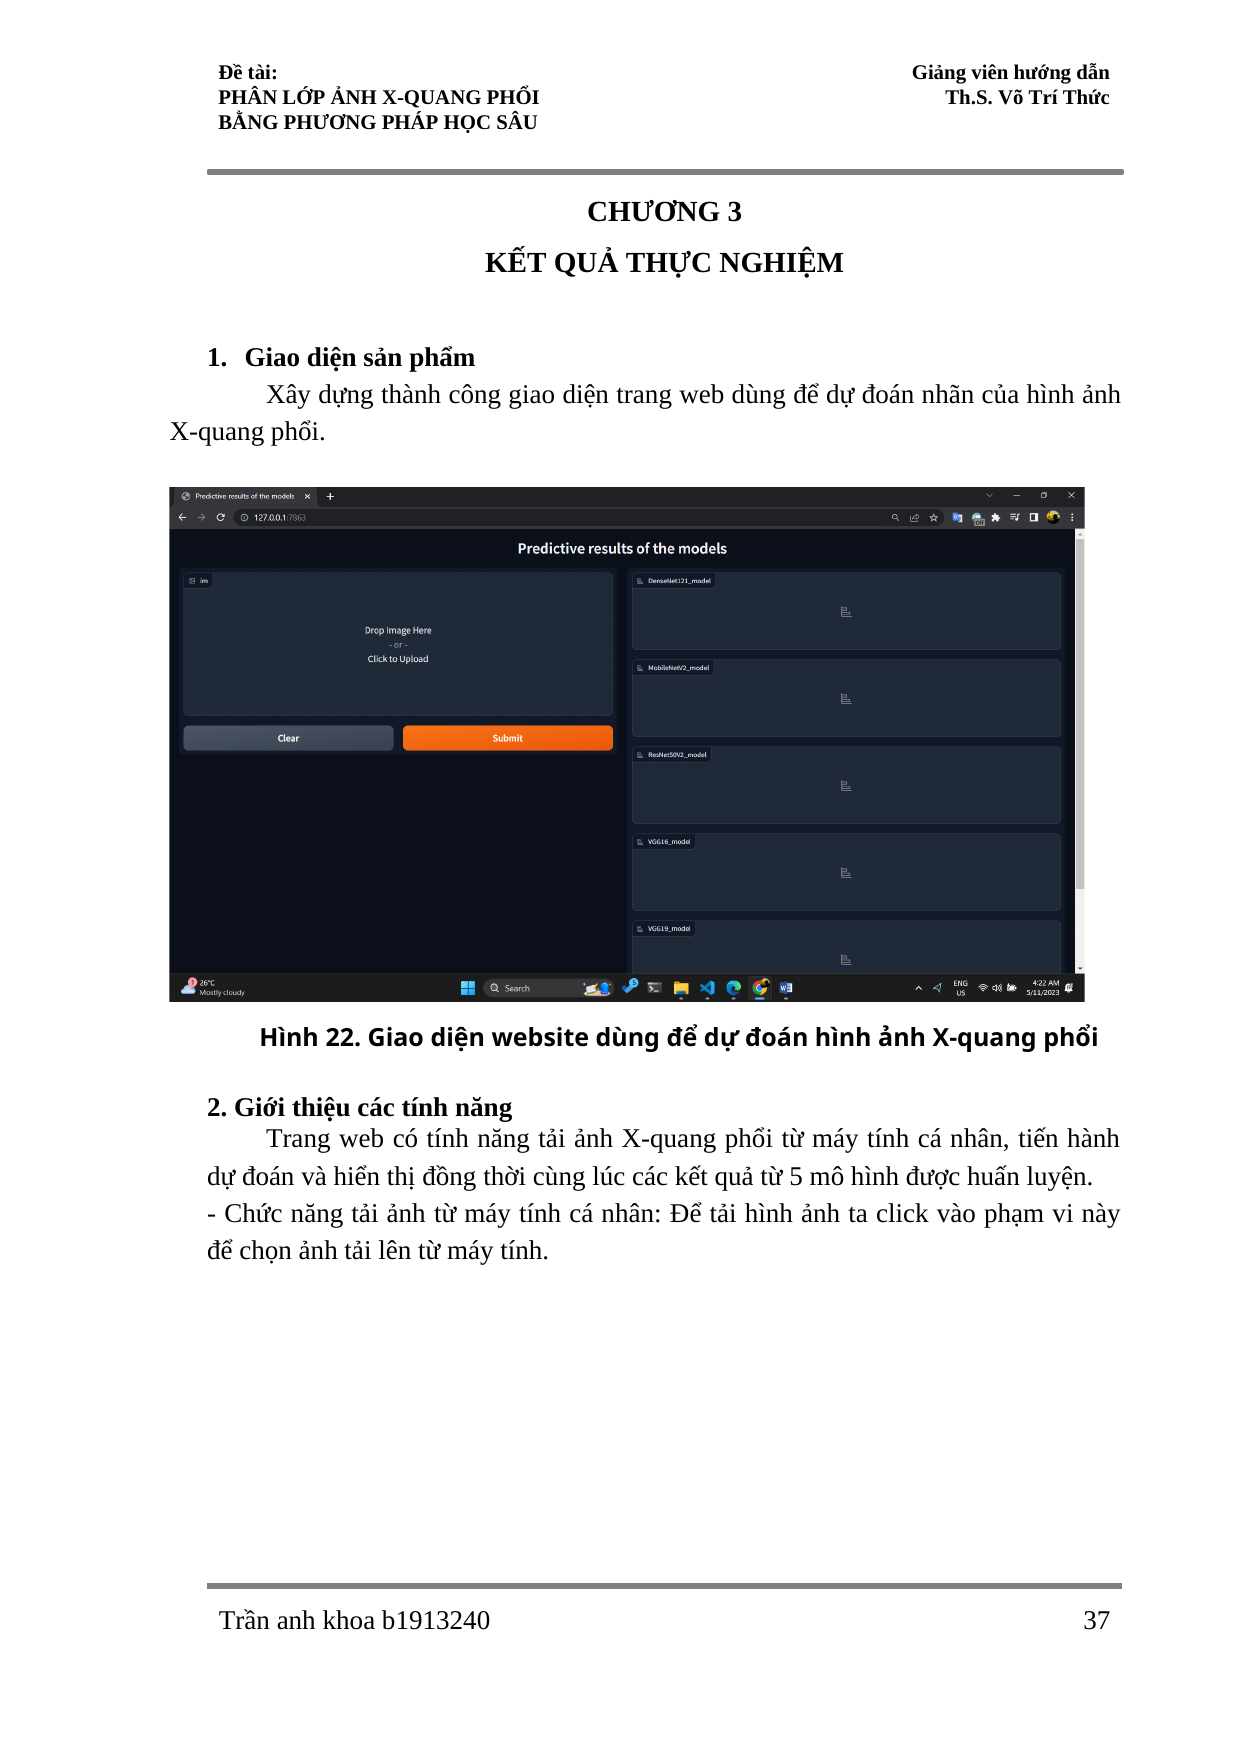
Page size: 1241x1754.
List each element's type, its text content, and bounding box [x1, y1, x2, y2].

text Xây dựng thành công giao diện trang web dùng để dự đoán nhãn của hình ảnh X-quang phổi. [169, 378, 1122, 446]
subtitle KẾT QUẢ THỰC NGHIỆM [207, 245, 1122, 279]
subtitle 2. Giới thiệu các tính năng [207, 1091, 1122, 1123]
text Trang web có tính năng tải ảnh X-quang phổi từ máy tính cá nhân, tiến hành dự đoán và hiển thị đồng thời cùng lúc các kết quả từ 5 mô hình được huấn luyện. [207, 1123, 1122, 1191]
text - Chức năng tải ảnh từ máy tính cá nhân: Để tải hình ảnh ta click vào phạm vi này để chọn ảnh tải lên từ máy tính. [207, 1197, 1122, 1266]
picture [169, 487, 1085, 1002]
subtitle CHƯƠNG 3 [207, 194, 1122, 228]
text Hình 22. Giao diện website dùng để dự đoán hình ảnh X-quang phổi [207, 1020, 1122, 1054]
subtitle Giao diện sản phẩm [207, 341, 1122, 372]
